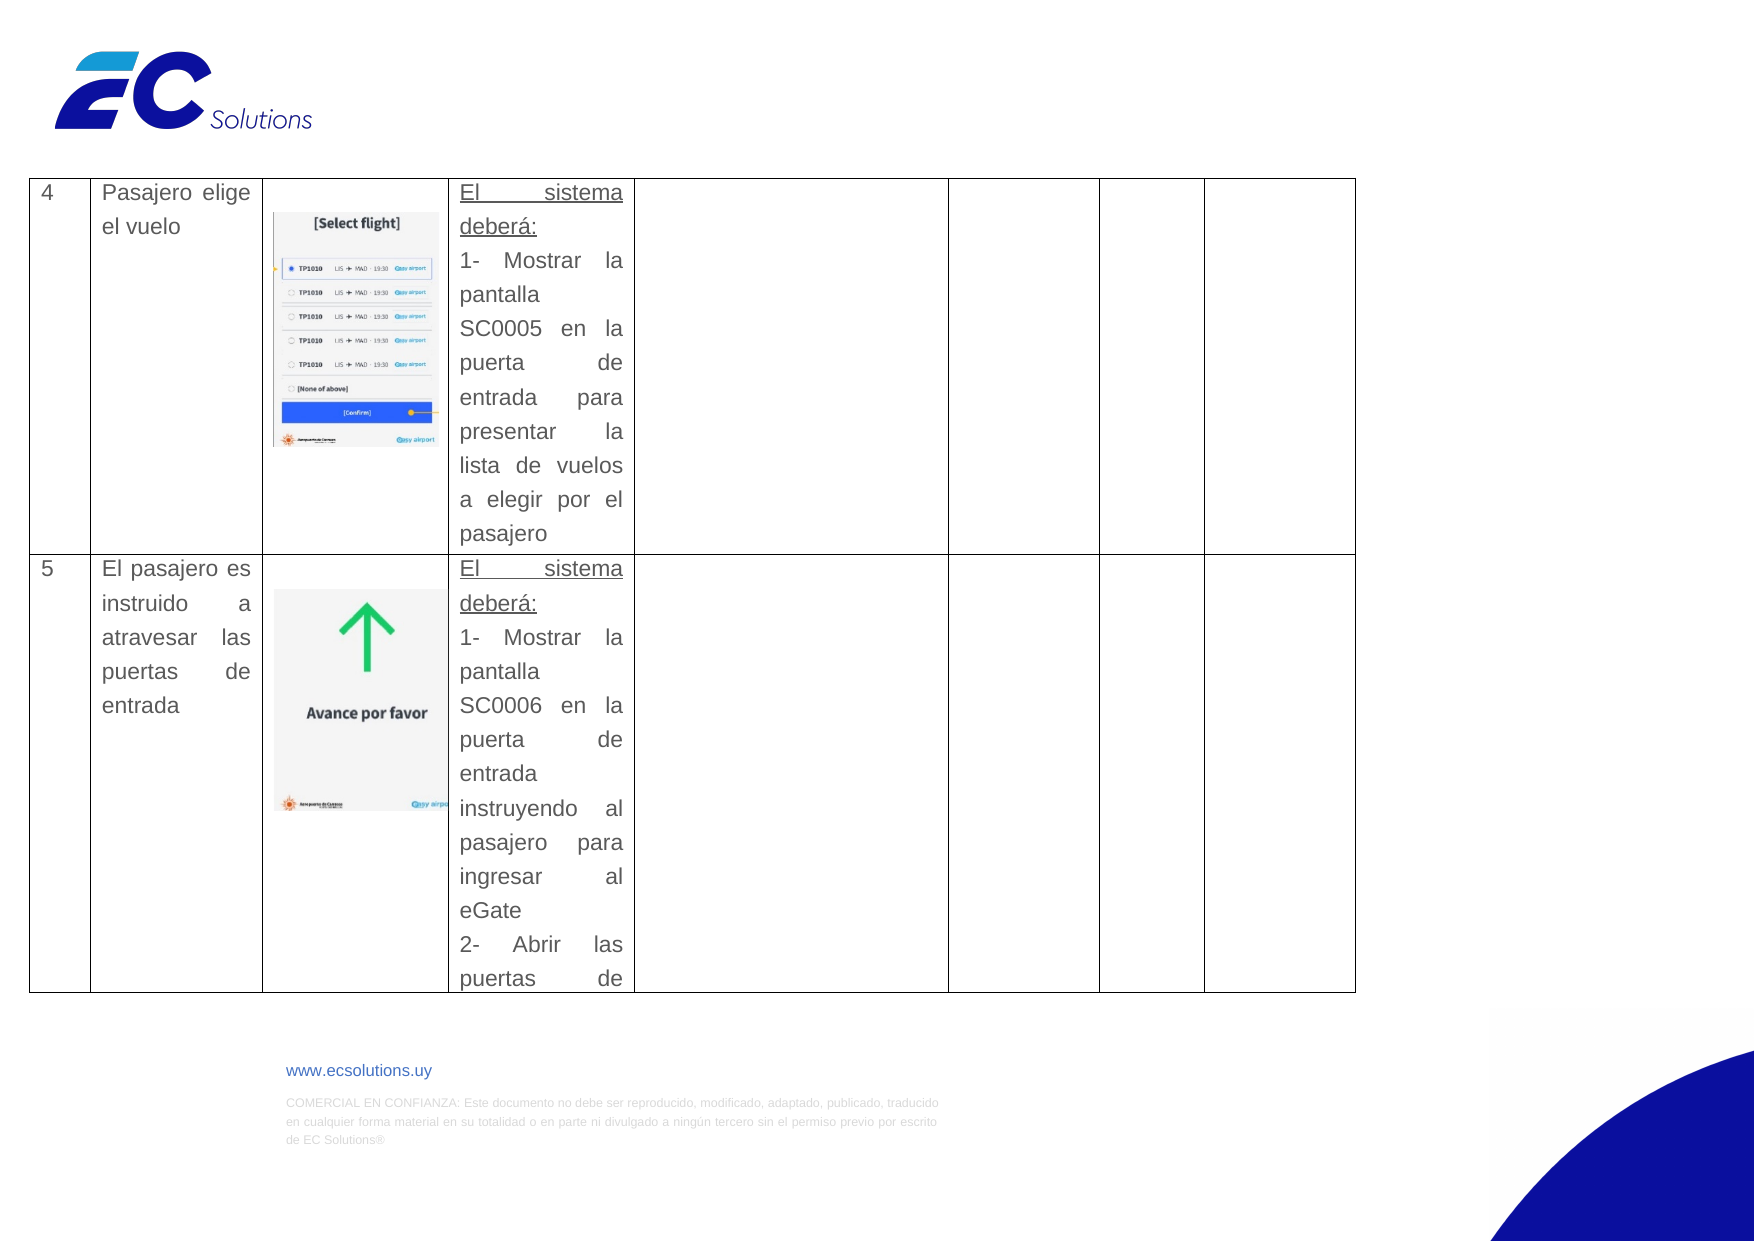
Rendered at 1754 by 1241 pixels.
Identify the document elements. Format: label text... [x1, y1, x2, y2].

table_cell 5 [30, 555, 90, 992]
picture [54, 51, 313, 129]
table_cell El pasajero es instruido a atravesar las puertas de entrada [91, 555, 262, 992]
table_cell [1100, 179, 1204, 554]
picture [1488, 1008, 1754, 1241]
table_cell [635, 555, 948, 992]
table_cell [1205, 555, 1355, 992]
table_cell Pasajero elige el vuelo [91, 179, 262, 554]
table_cell [263, 179, 448, 554]
table_cell [635, 179, 948, 554]
table_cell [1100, 555, 1204, 992]
table_cell [263, 555, 448, 992]
table_cell [949, 179, 1099, 554]
table_cell 4 [30, 179, 90, 554]
table_cell [949, 555, 1099, 992]
table_cell [1205, 179, 1355, 554]
table_cell El sistema deberá: 1- Mostrar la pantalla SC0005 en la puerta de entrada para presentar la lista de vuelos a elegir por el pasajero [449, 179, 634, 554]
picture [273, 212, 440, 447]
picture [273, 589, 449, 811]
